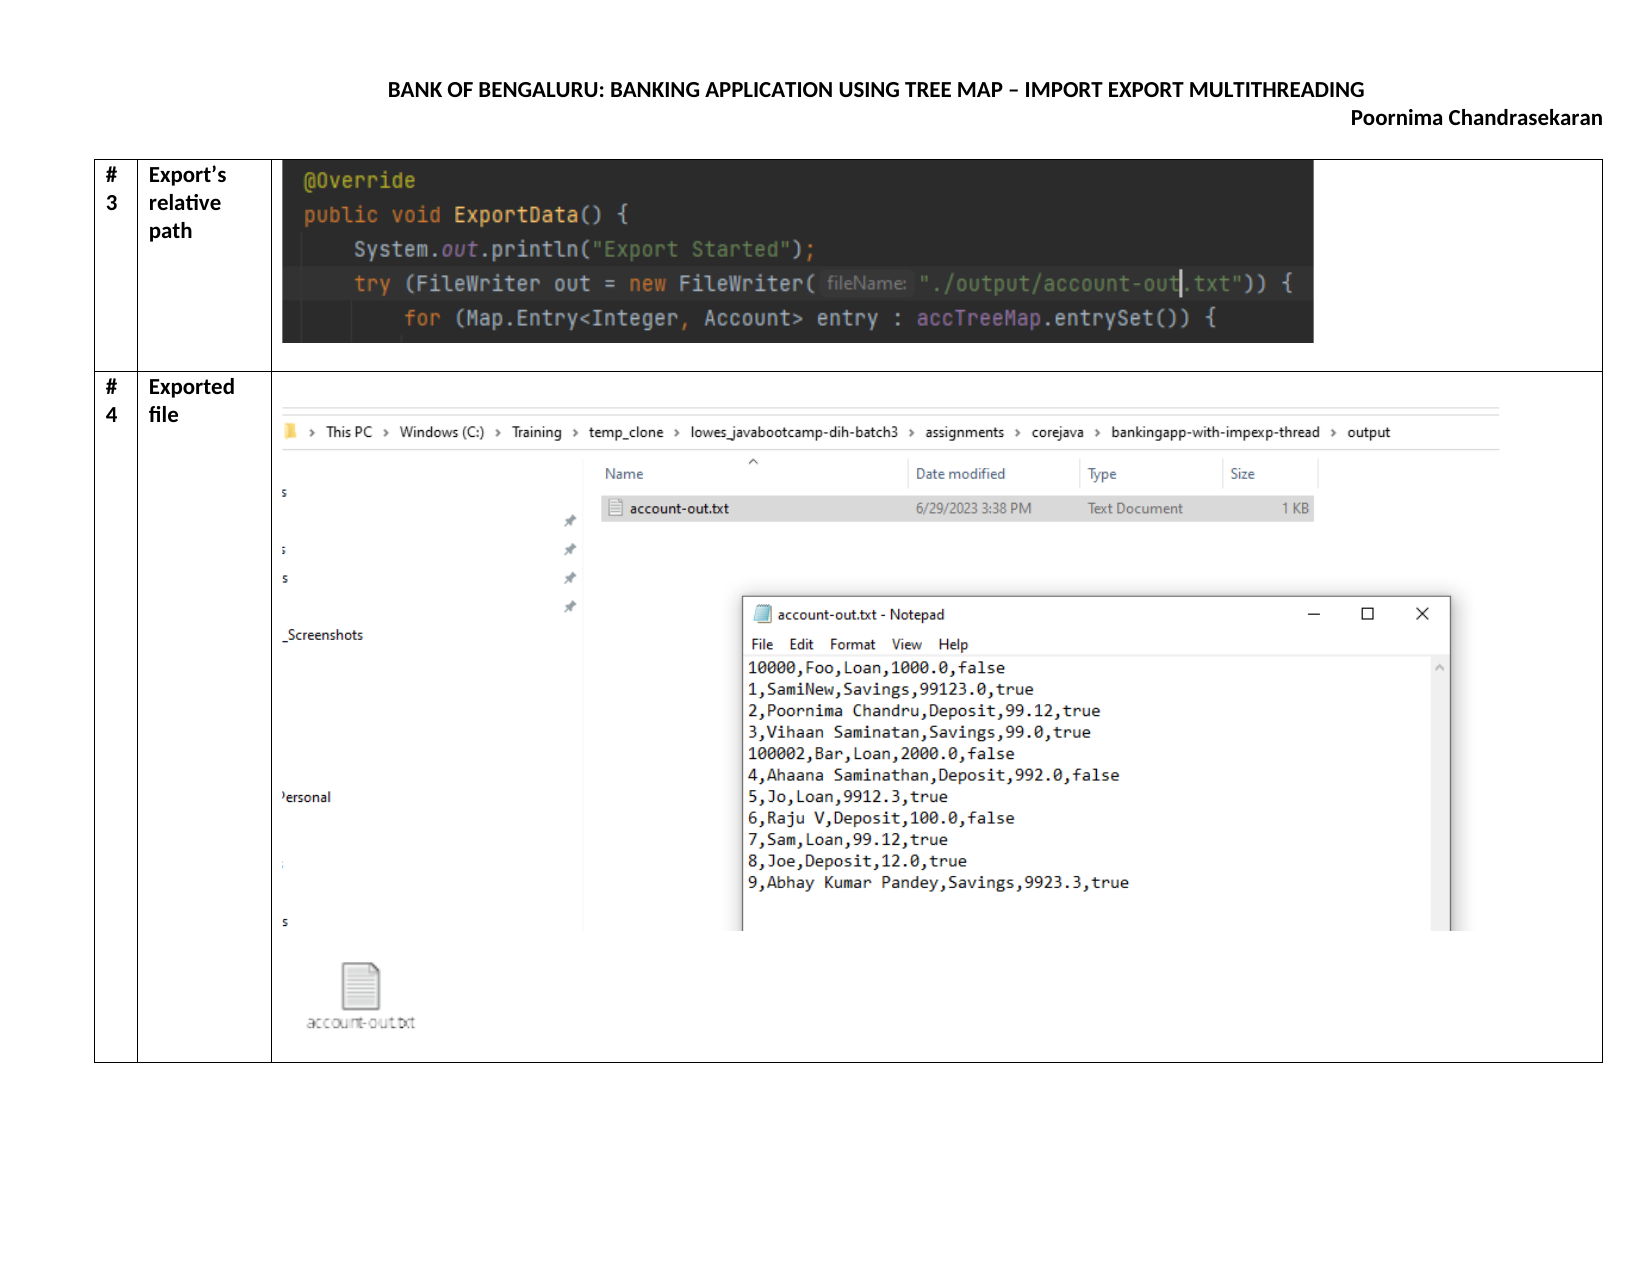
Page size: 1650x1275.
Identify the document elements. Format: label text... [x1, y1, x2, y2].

table_cell #3 [95, 160, 137, 371]
table_cell [272, 372, 1602, 1062]
table_cell [272, 160, 1602, 371]
picture [282, 399, 1500, 931]
table_cell Exported file [138, 372, 271, 1062]
picture [282, 160, 1314, 343]
table_cell #4 [95, 372, 137, 1062]
table_cell Export’s relative path [138, 160, 271, 371]
